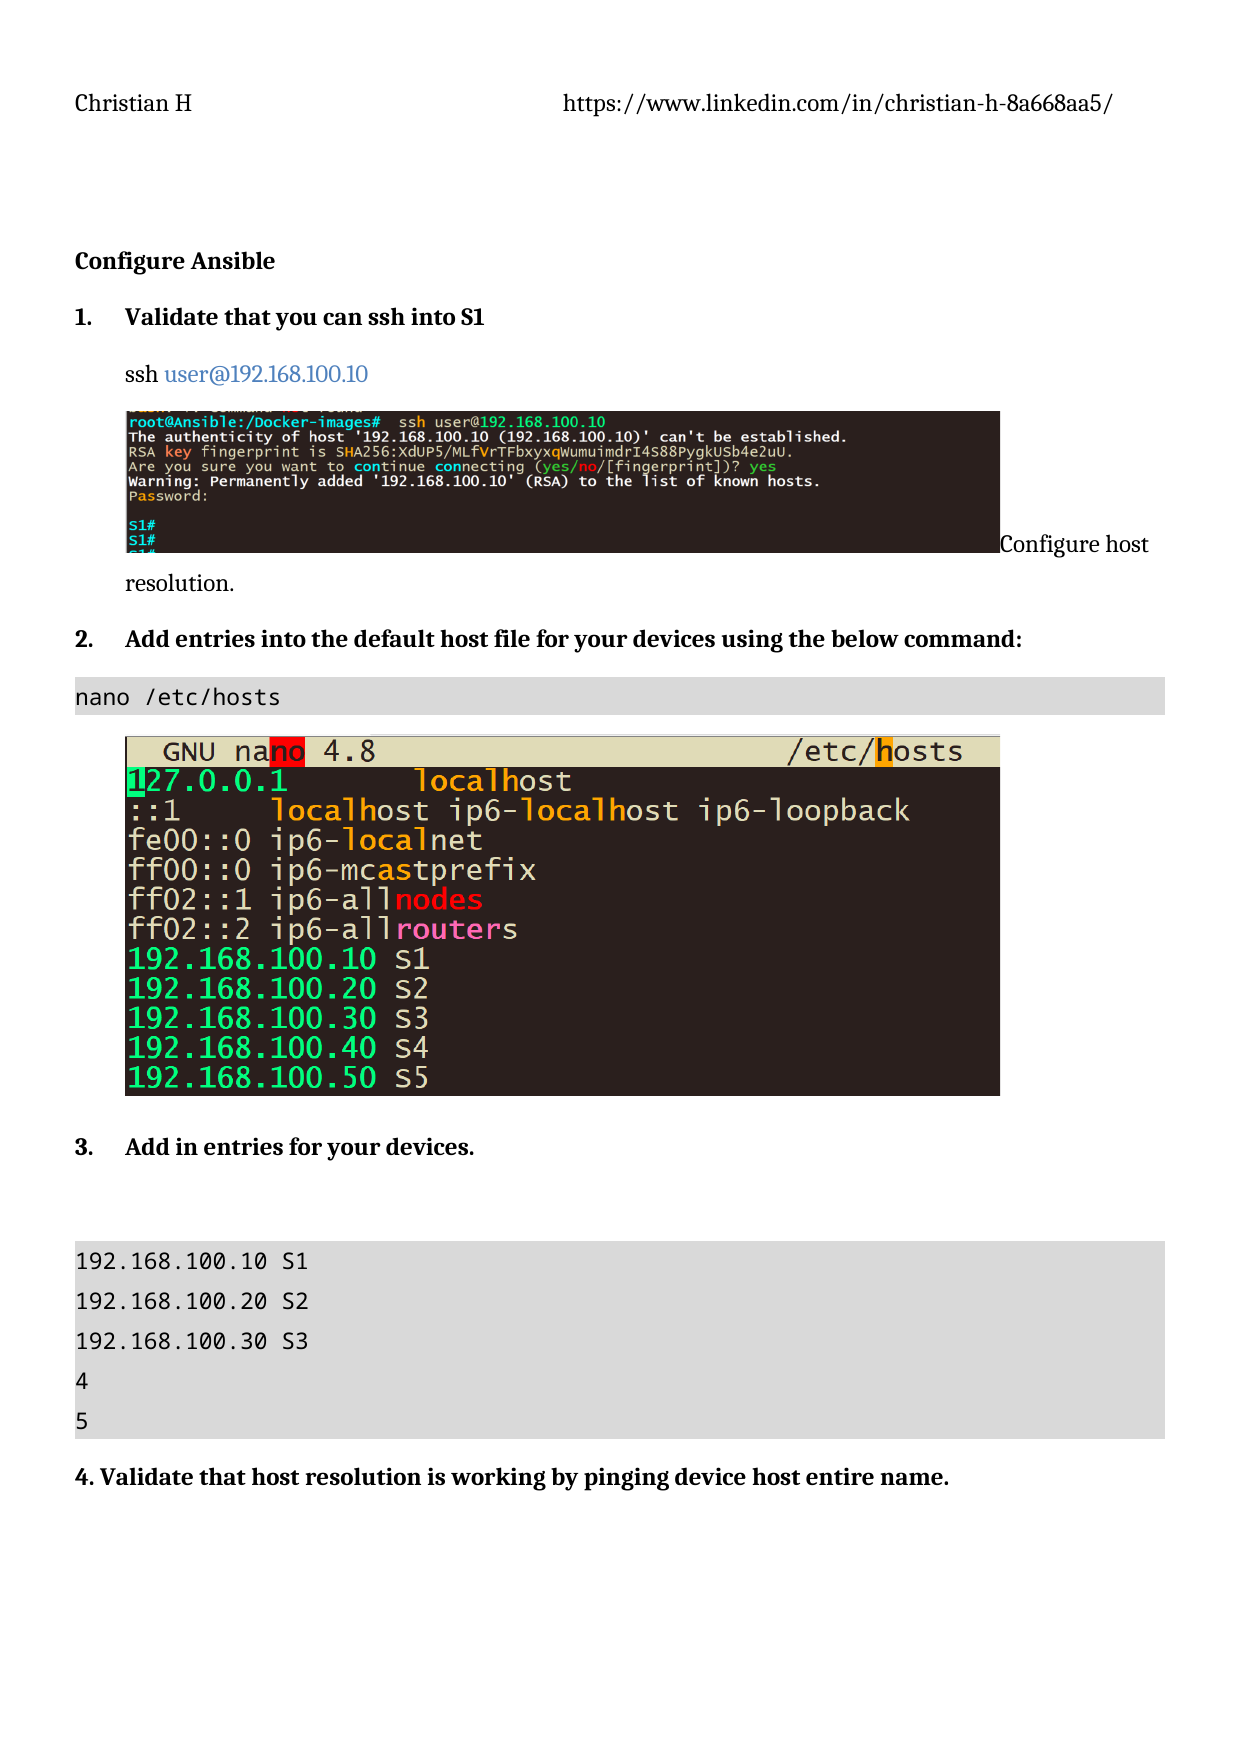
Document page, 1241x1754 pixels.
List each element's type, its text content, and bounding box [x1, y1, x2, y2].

text Configure Ansible [75, 242, 1165, 280]
list ssh user@192.168.100.10 [75, 355, 1165, 393]
text 192.168.100.30 S3 [75, 1321, 1165, 1359]
list Validate that you can ssh into S1 [75, 299, 1165, 336]
list Add entries into the default host file for your devices using the below command: [75, 621, 1165, 658]
text 4 [75, 1361, 1165, 1399]
text 5 [75, 1401, 1165, 1439]
text 192.168.100.10 S1 [75, 1241, 1165, 1279]
picture [125, 411, 1001, 553]
picture [125, 734, 1001, 1096]
list 4. Validate that host resolution is working by pinging device host entire name. [75, 1458, 1165, 1496]
list Add in entries for your devices. [75, 1128, 1165, 1166]
text 192.168.100.20 S2 [75, 1281, 1165, 1319]
text nano /etc/hosts [75, 677, 1165, 715]
